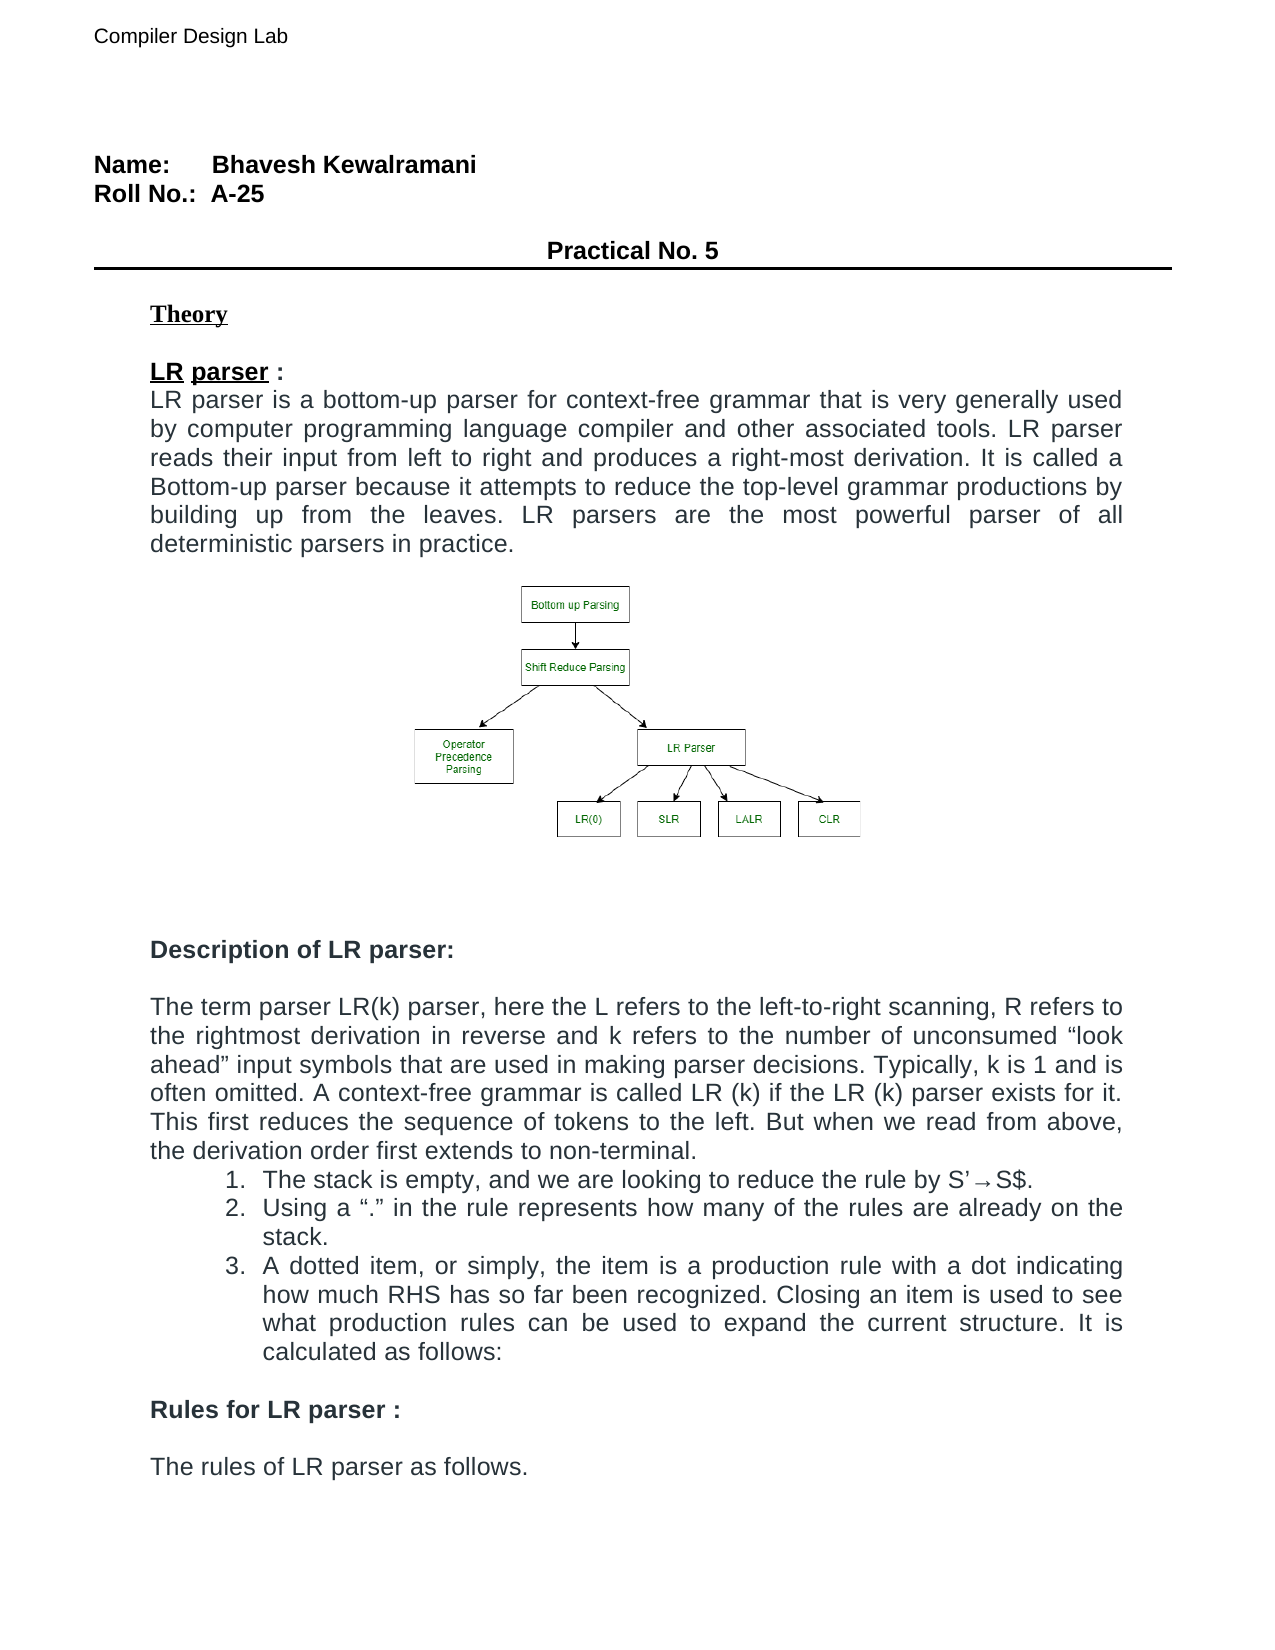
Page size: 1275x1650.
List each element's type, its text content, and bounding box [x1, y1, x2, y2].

text Roll No.: A-25 [94, 179, 1172, 207]
text Rules for LR parser : [150, 1394, 1125, 1423]
text The rules of LR parser as follows. [150, 1452, 1125, 1481]
list A dotted item, or simply, the item is a production rule with a dot indicating how much RHS has so far been recognized. Closing an item is used to see what production rules can be used to expand the current structure. It is calculated as follows: [225, 1251, 1125, 1366]
picture [414, 586, 861, 837]
list Using a “.” in the rule represents how many of the rules are already on the stack. [225, 1193, 1125, 1251]
text Practical No. 5 [94, 236, 1172, 267]
list The stack is empty, and we are looking to reduce the rule by S’→S$. [225, 1164, 1125, 1193]
text Description of LR parser: [150, 906, 1125, 963]
text LR parser : LR parser is a bottom-up parser for context-free grammar that is very generally used by computer programming language compiler and other associated tools. LR parser reads their input from left to right and produces a right-most derivation. It is called a Bottom-up parser because it attempts to reduce the top-level grammar productions by building up from the leaves. LR parsers are the most powerful parser of all deterministic parsers in practice. [150, 356, 1125, 558]
text Theory [150, 299, 1125, 328]
text The term parser LR(k) parser, here the L refers to the left-to-right scanning, R refers to the rightmost derivation in reverse and k refers to the number of unconsumed “look ahead” input symbols that are used in making parser decisions. Typically, k is 1 and is often omitted. A context-free grammar is called LR (k) if the LR (k) parser exists for it. This first reduces the sequence of tokens to the left. But when we read from above, the derivation order first extends to non-terminal. [150, 992, 1125, 1164]
text Name: Bhavesh Kewalramani [94, 150, 1172, 179]
